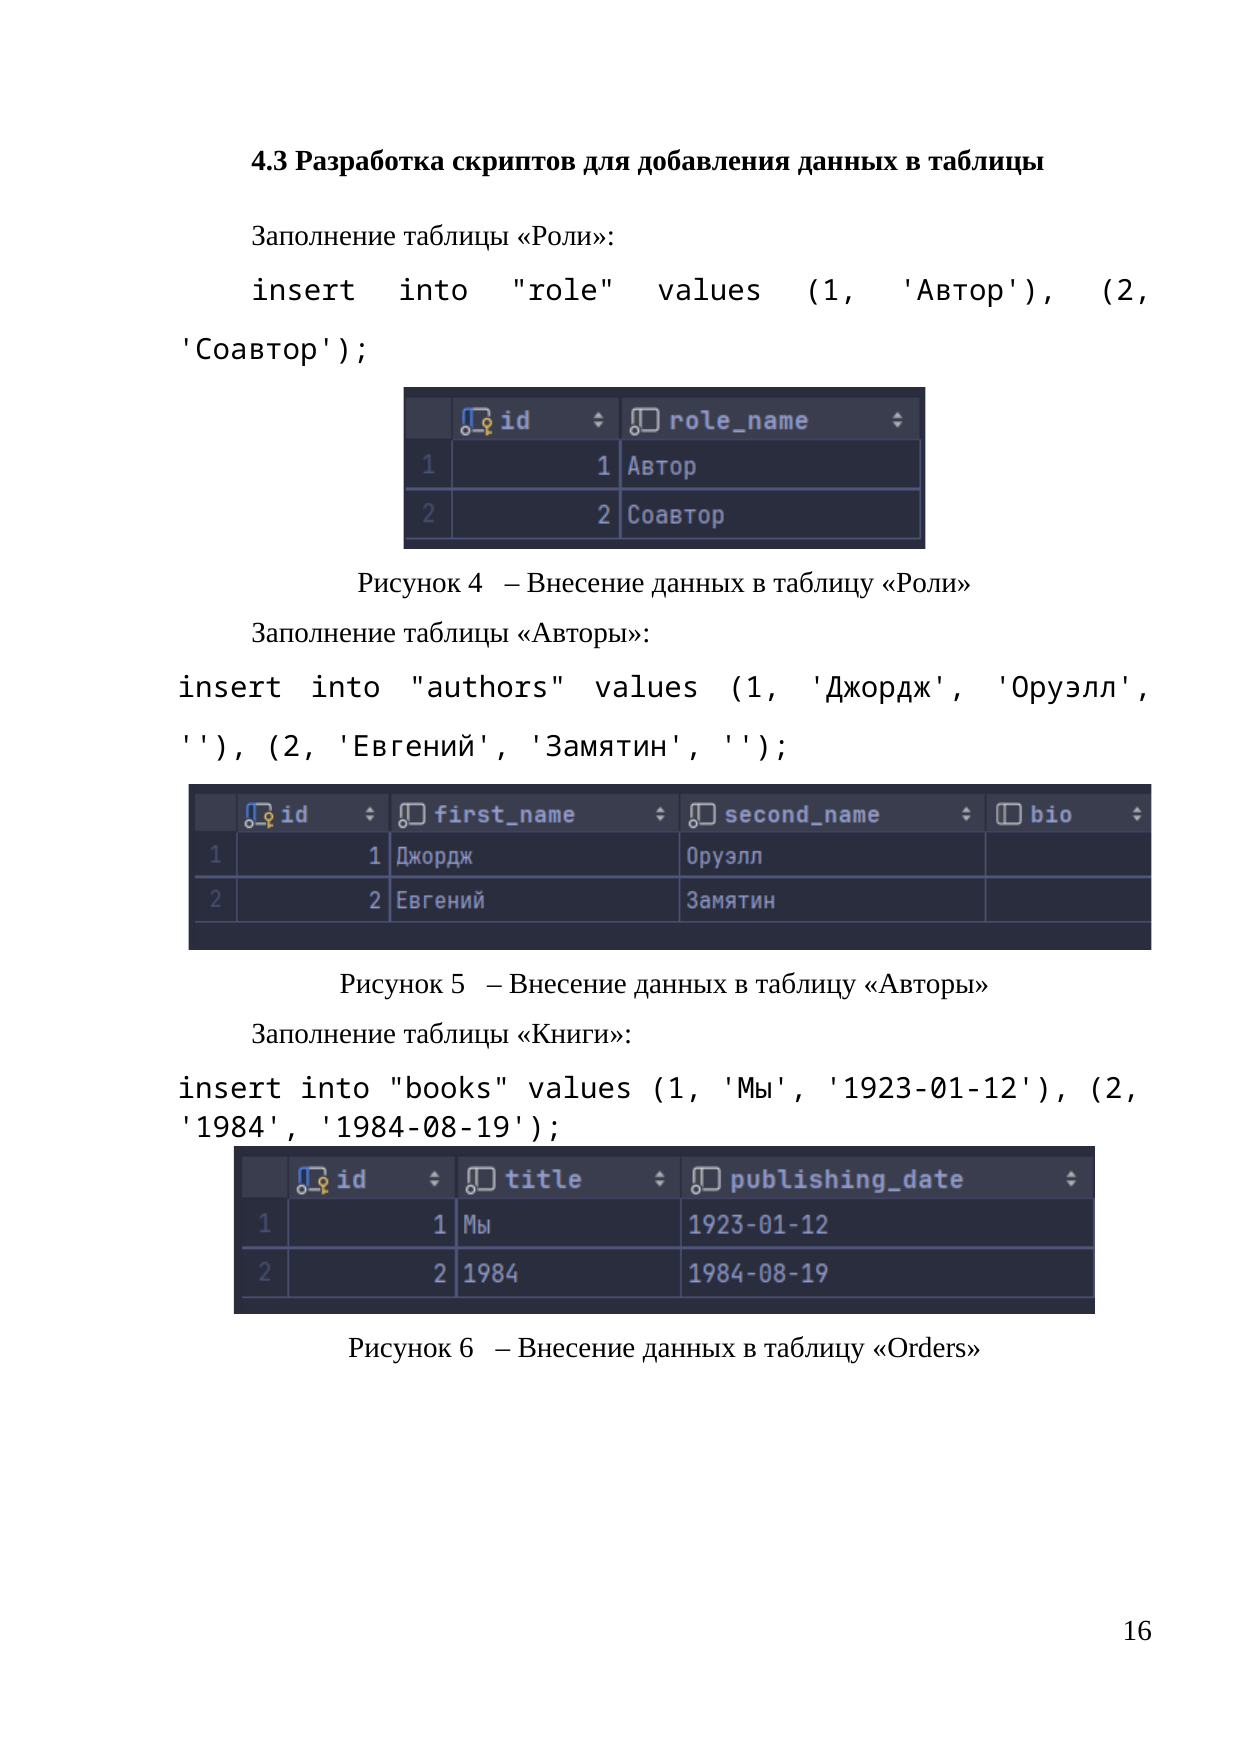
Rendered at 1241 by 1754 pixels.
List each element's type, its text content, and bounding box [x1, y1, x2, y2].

text insert into "authors" values (1, 'Джордж', 'Оруэлл', ''), (2, 'Евгений', 'Замятин', ''); [177, 666, 1152, 765]
text Заполнение таблицы «Роли»: [177, 218, 1152, 252]
table_header [177, 388, 1152, 565]
table_header [177, 1146, 1152, 1330]
table_cell – Внесение данных в таблицу «Авторы» [177, 966, 1152, 1017]
picture [403, 387, 926, 549]
text Заполнение таблицы «Книги»: [177, 1017, 1152, 1050]
table_header [177, 785, 1152, 966]
subtitle 4.3 Разработка скриптов для добавления данных в таблицы [177, 143, 1152, 177]
text insert into "role" values (1, 'Автор'), (2, 'Соавтор'); [177, 269, 1152, 368]
text Заполнение таблицы «Авторы»: [177, 616, 1152, 649]
picture [233, 1146, 1095, 1314]
table_cell – Внесение данных в таблицу «Роли» [177, 565, 1152, 616]
text insert into "books" values (1, 'Мы', '1923-01-12'), (2, '1984', '1984-08-19'); [177, 1067, 1152, 1146]
table_cell – Внесение данных в таблицу «Orders» [177, 1330, 1152, 1380]
picture [188, 784, 1152, 950]
